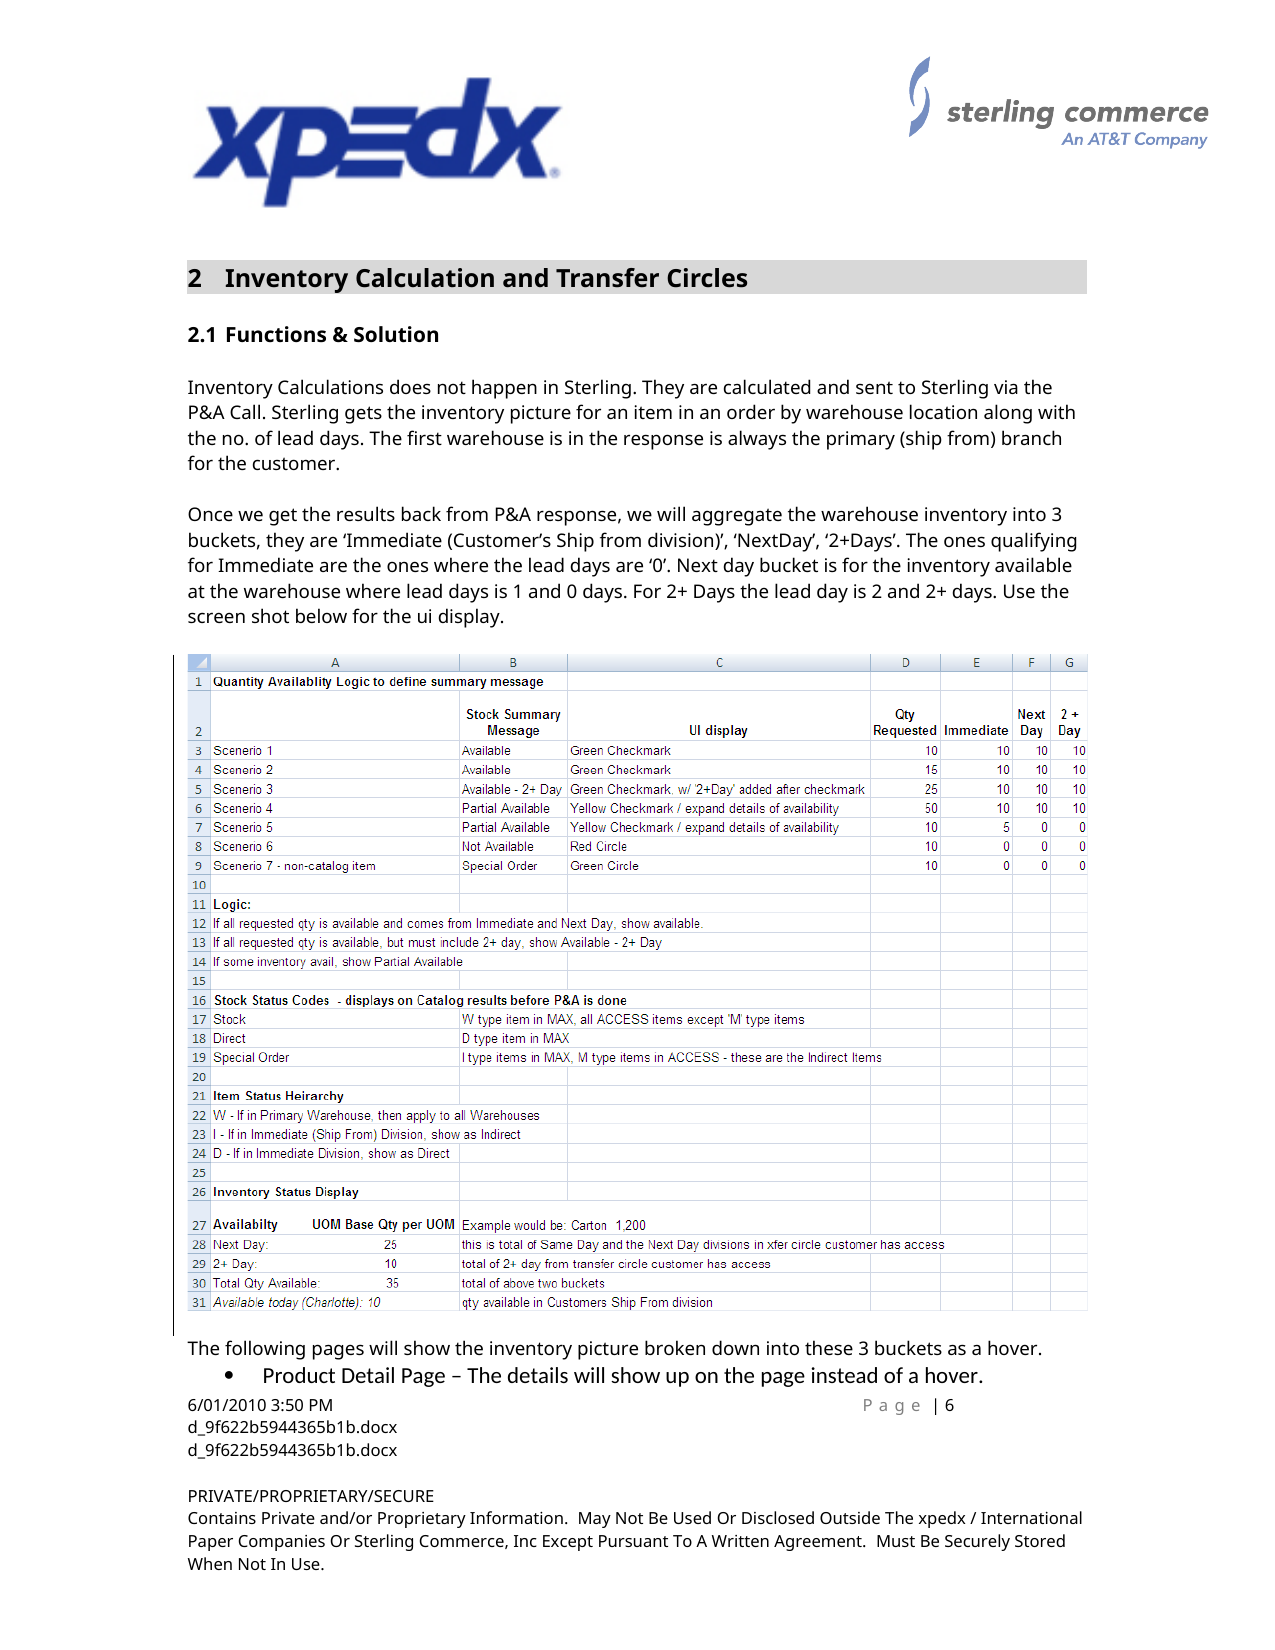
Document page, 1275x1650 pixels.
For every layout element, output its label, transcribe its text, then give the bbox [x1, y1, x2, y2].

text The following pages will show the inventory picture broken down into these 3 buckets as a hover. [187, 1336, 1087, 1361]
list Product Detail Page – The details will show up on the page instead of a hover. [225, 1361, 1087, 1389]
subtitle Functions & Solution [187, 320, 1087, 348]
picture [187, 654, 1088, 1311]
text Inventory Calculations does not happen in Sterling. They are calculated and sent to Sterling via the P&A Call. Sterling gets the inventory picture for an item in an order by warehouse location along with the no. of lead days. The first warehouse is in the response is always the primary (ship from) branch for the customer. [187, 374, 1087, 476]
text Once we get the results back from P&A response, we will aggregate the warehouse inventory into 3 buckets, they are ‘Immediate (Customer’s Ship from division)’, ‘NextDay’, ‘2+Days’. The ones qualifying for Immediate are the ones where the lead days are ‘0’. Next day bucket is for the inventory available at the warehouse where lead days is 1 and 0 days. For 2+ Days the lead day is 2 and 2+ days. Use the screen shot below for the ui display. [187, 502, 1087, 629]
picture [908, 56, 1209, 149]
subtitle Inventory Calculation and Transfer Circles [187, 260, 1087, 294]
picture [187, 75, 600, 210]
